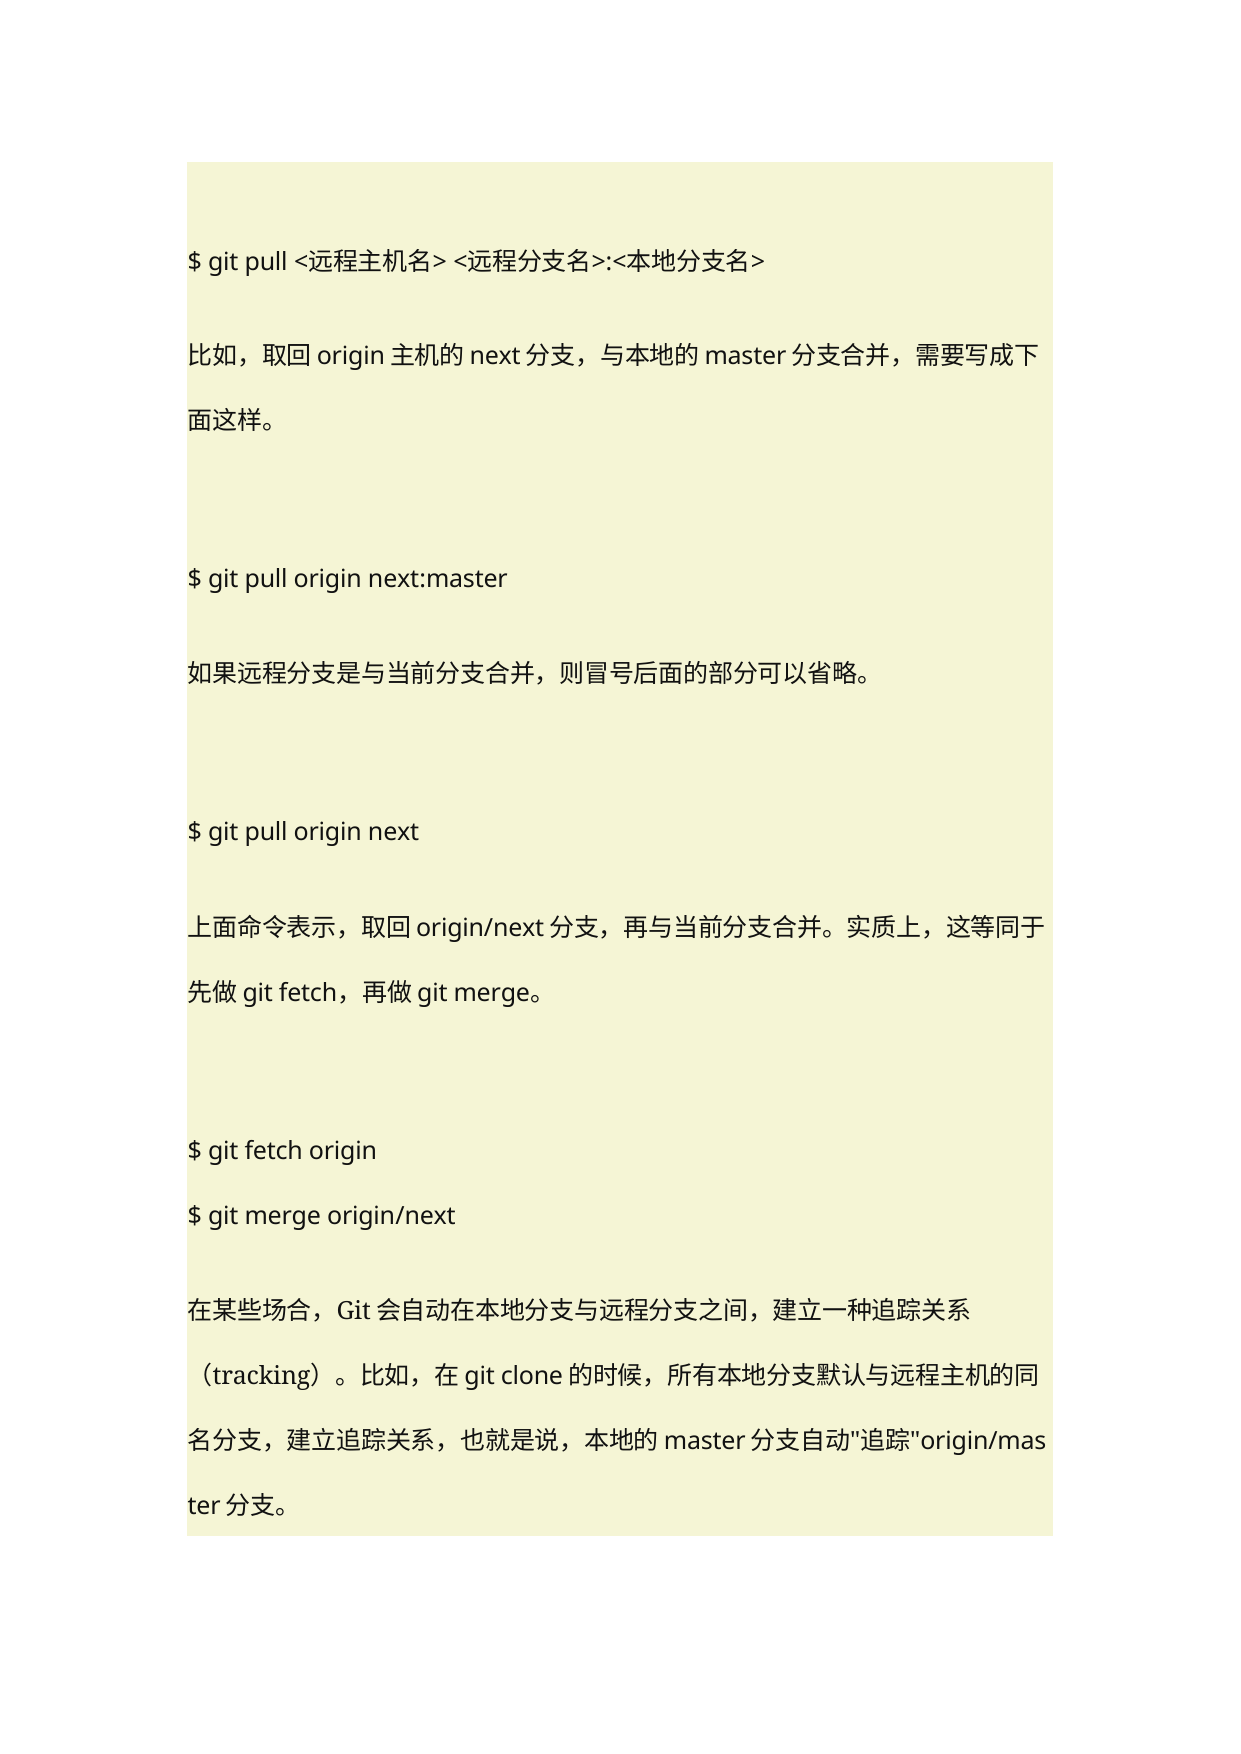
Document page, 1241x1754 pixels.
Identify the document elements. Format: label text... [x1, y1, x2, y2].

text $ git pull <远程主机名> <远程分支名>:<本地分支名> [187, 227, 1053, 292]
text 上面命令表示，取回origin/next分支，再与当前分支合并。实质上，这等同于先做git fetch，再做git merge。 [187, 893, 1053, 1023]
text 在某些场合，Git会自动在本地分支与远程分支之间，建立一种追踪关系（tracking）。比如，在git clone的时候，所有本地分支默认与远程主机的同名分支，建立追踪关系，也就是说，本地的master分支自动"追踪"origin/master分支。 [187, 1276, 1053, 1536]
text $ git pull origin next [187, 799, 1053, 864]
text $ git pull origin next:master [187, 545, 1053, 610]
text 如果远程分支是与当前分支合并，则冒号后面的部分可以省略。 [187, 639, 1053, 704]
text 比如，取回origin主机的next分支，与本地的master分支合并，需要写成下面这样。 [187, 321, 1053, 451]
text $ git fetch origin [187, 1117, 1053, 1182]
text $ git merge origin/next [187, 1182, 1053, 1247]
